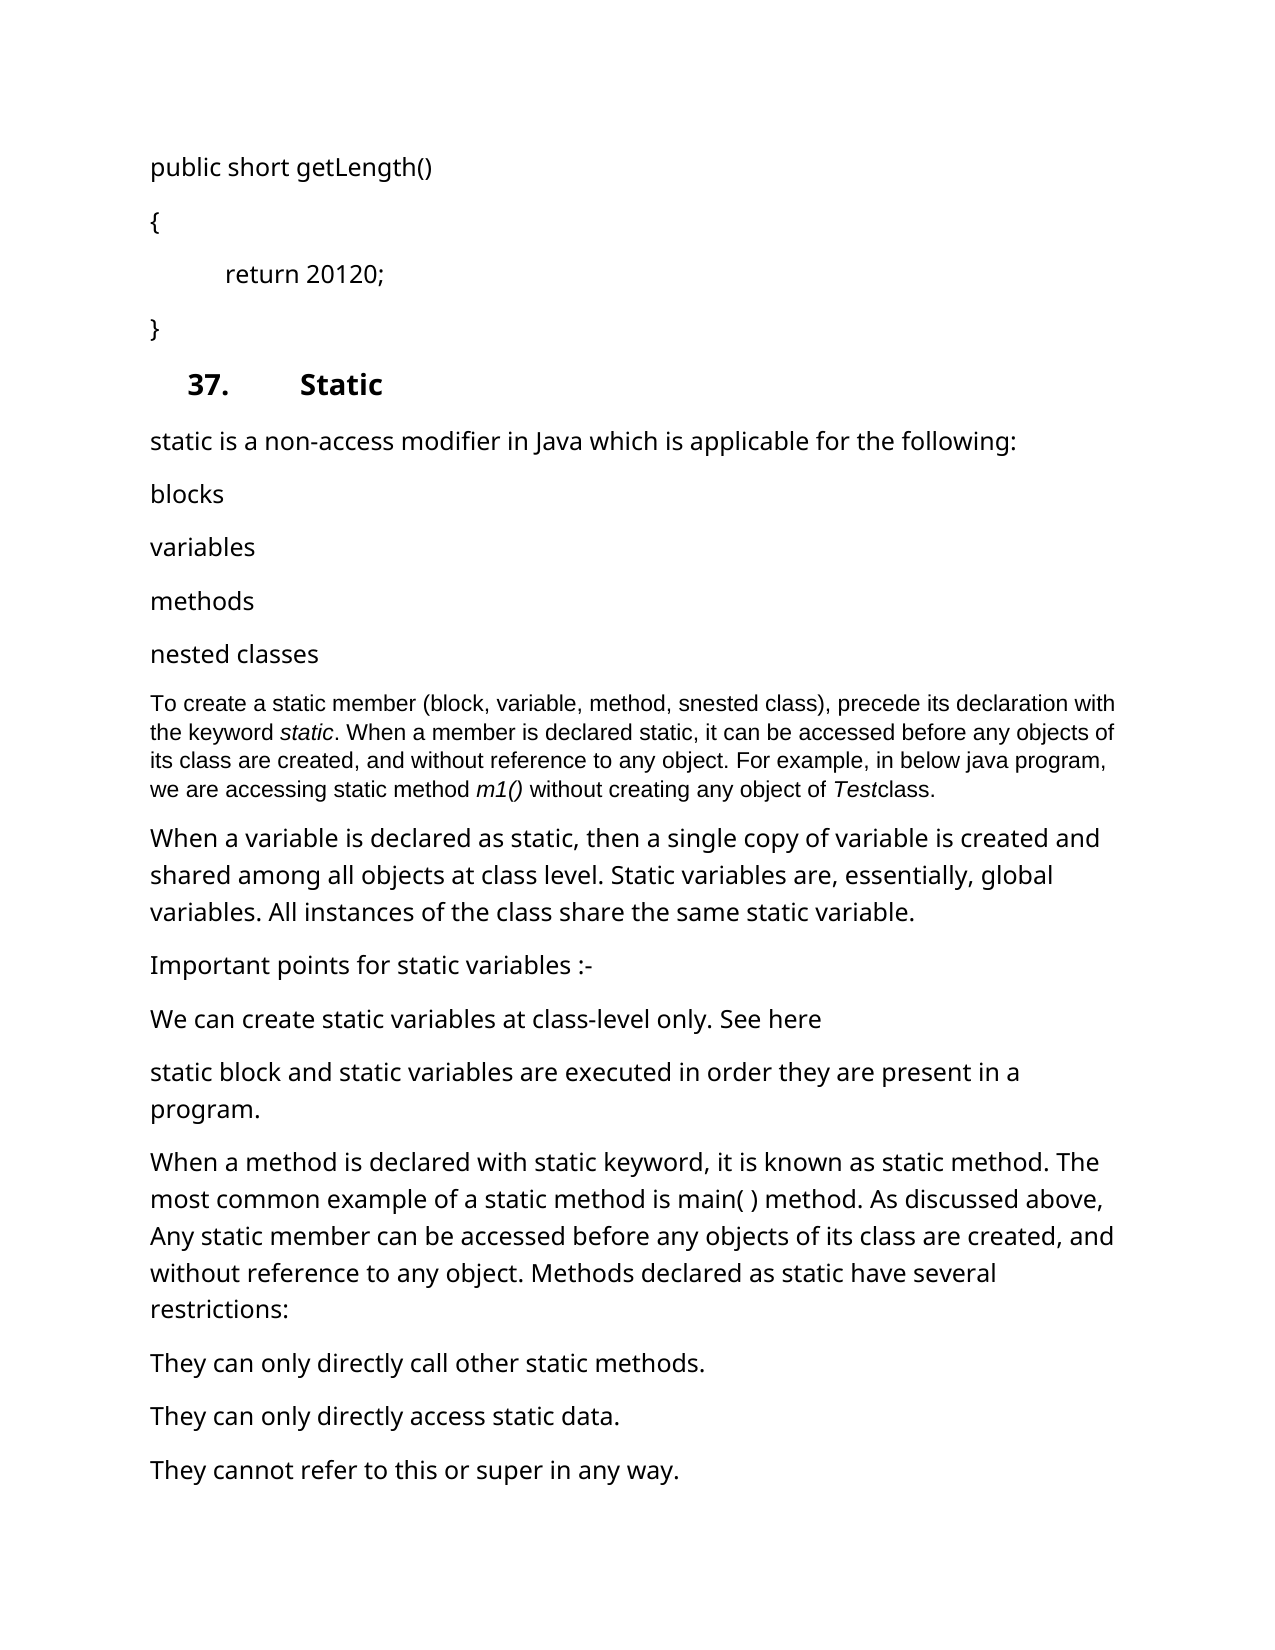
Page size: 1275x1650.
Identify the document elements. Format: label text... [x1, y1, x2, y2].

text { [150, 203, 1125, 237]
text methods [150, 583, 1125, 618]
text } [150, 310, 1125, 344]
text public short getLength() [150, 150, 1125, 184]
text static block and static variables are executed in order they are present in a program. [150, 1055, 1125, 1126]
text static is a non-access modifier in Java which is applicable for the following: [150, 423, 1125, 457]
text Important points for static variables :- [150, 948, 1125, 982]
text They can only directly access static data. [150, 1399, 1125, 1433]
text variables [150, 530, 1125, 564]
text When a method is declared with static keyword, it is known as static method. The most common example of a static method is main( ) method. As discussed above, Any static member can be accessed before any objects of its class are created, and without reference to any object. Methods declared as static have several restrictions: [150, 1145, 1125, 1326]
text They cannot refer to this or super in any way. [150, 1452, 1125, 1486]
text blocks [150, 477, 1125, 511]
text They can only directly call other static methods. [150, 1345, 1125, 1379]
text We can create static variables at class-level only. See here [150, 1001, 1125, 1035]
text To create a static member (block, variable, method, snested class), precede its declaration with the keyword static. When a member is declared static, it can be accessed before any objects of its class are created, and without reference to any object. For example, in below java program, we are accessing static method m1() without creating any object of Testclass. [150, 690, 1125, 802]
text return 20120; [150, 257, 1125, 291]
list Static [187, 364, 1125, 403]
text When a variable is declared as static, then a single copy of variable is created and shared among all objects at class level. Static variables are, essentially, global variables. All instances of the class share the same static variable. [150, 821, 1125, 928]
text nested classes [150, 637, 1125, 671]
